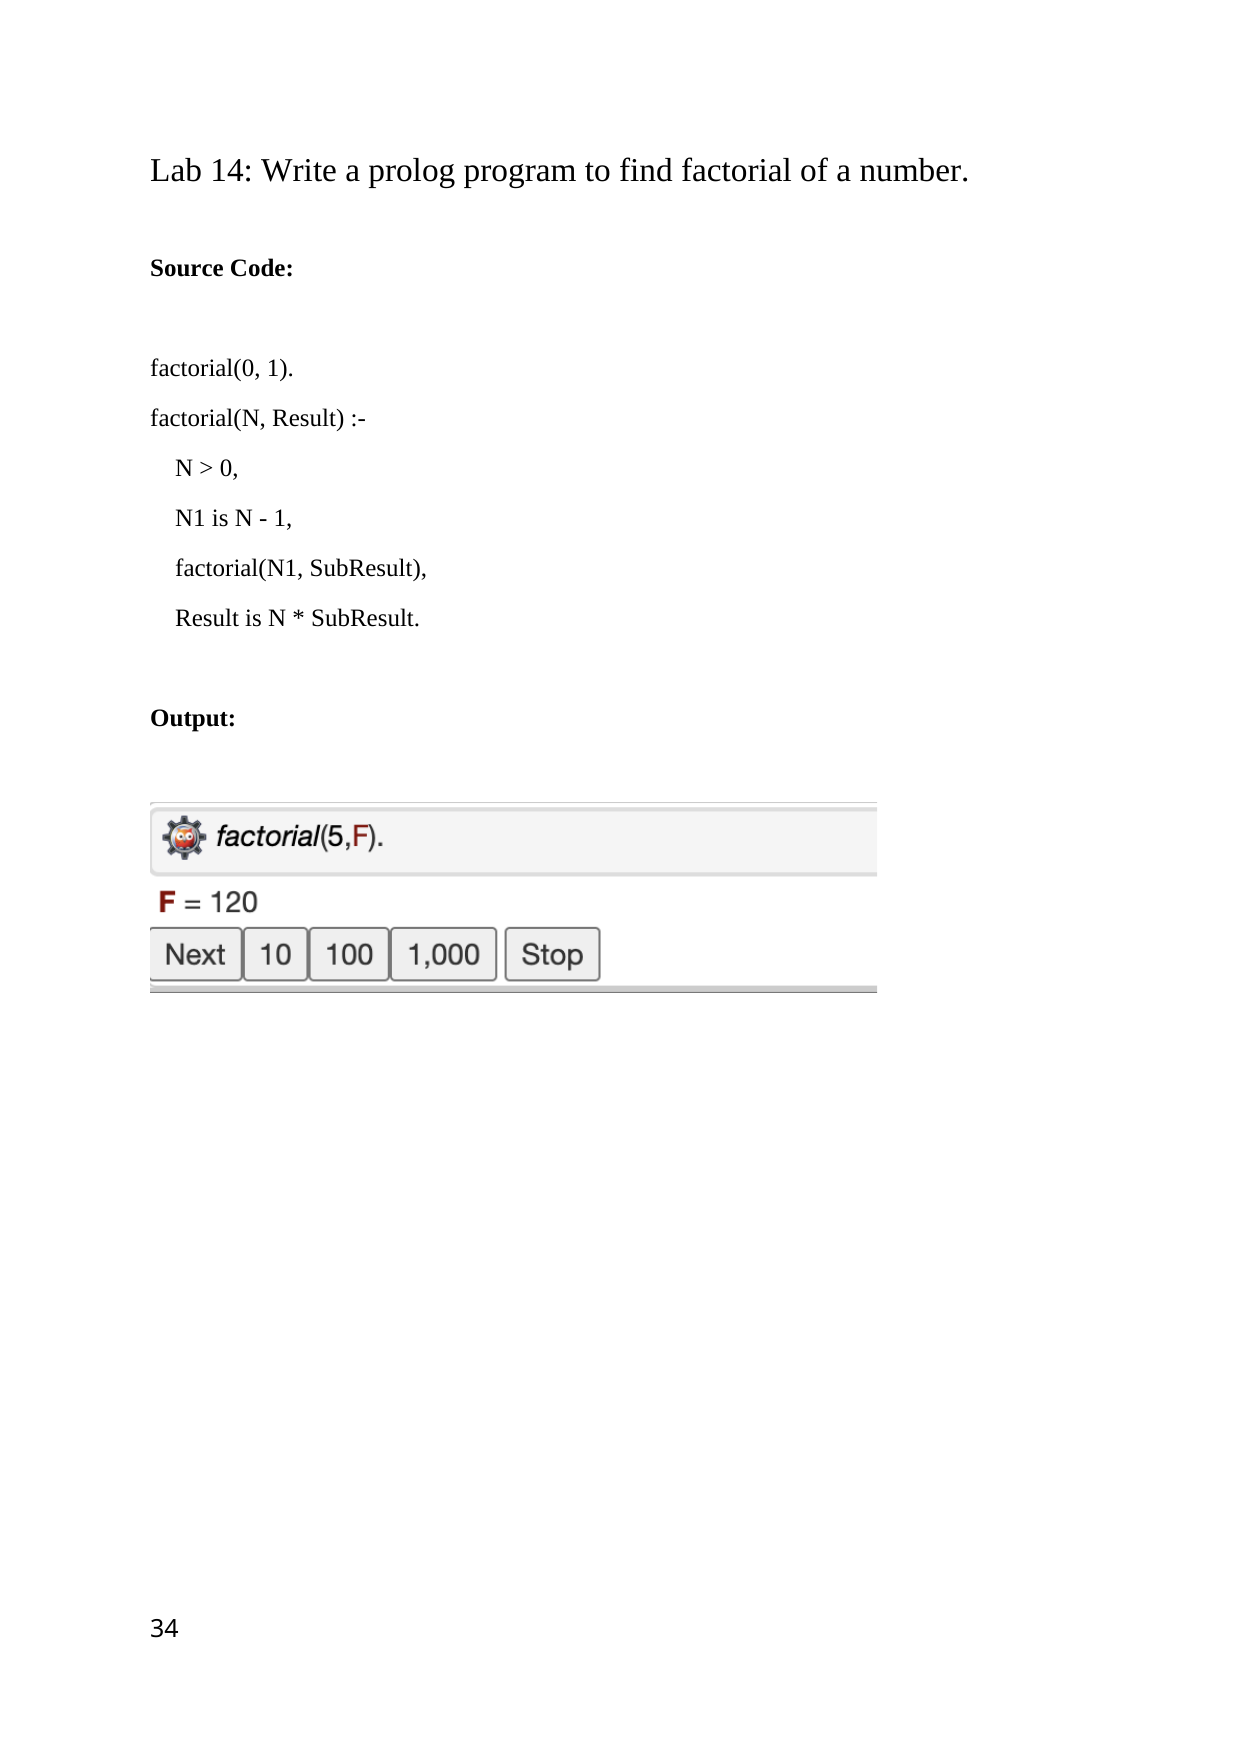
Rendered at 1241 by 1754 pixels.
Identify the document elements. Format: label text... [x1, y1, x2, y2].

text factorial(N1, SubResult), [150, 553, 1090, 581]
text factorial(0, 1). [150, 353, 1090, 381]
text N1 is N - 1, [150, 503, 1090, 531]
picture [150, 802, 878, 993]
text Source Code: [150, 253, 1090, 281]
text factorial(N, Result) :- [150, 403, 1090, 431]
text Output: [150, 703, 1090, 731]
text Result is N * SubResult. [150, 603, 1090, 631]
text N > 0, [150, 453, 1090, 481]
subtitle Lab 14: Write a prolog program to find factorial of a number. [150, 150, 1090, 188]
